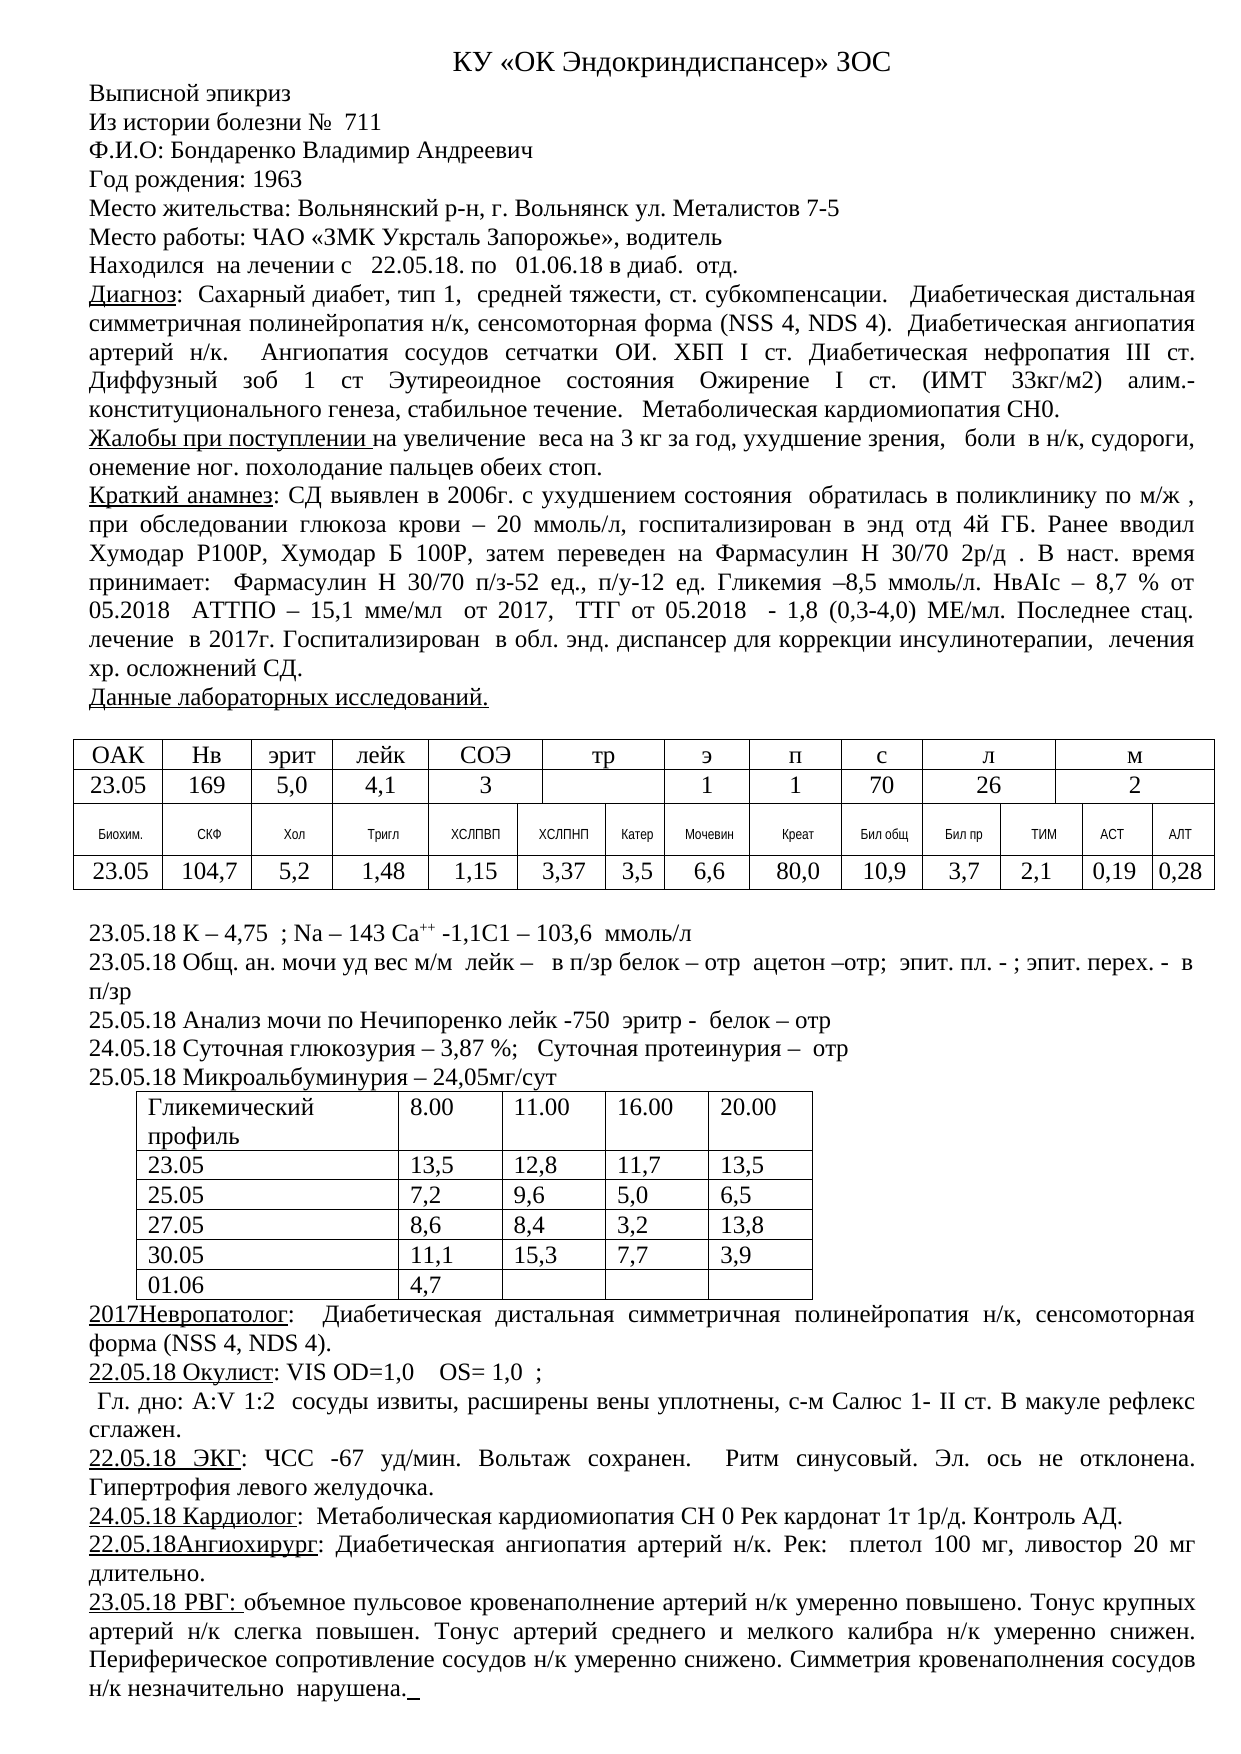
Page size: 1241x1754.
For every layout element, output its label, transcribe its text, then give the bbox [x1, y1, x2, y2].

table_header э [665, 740, 749, 769]
table_cell 3,37 [518, 856, 605, 889]
text на лечении с . по в отд. [89, 250, 1196, 279]
table_cell АСТ [1083, 804, 1152, 855]
table_cell 23.05 [74, 770, 162, 803]
table_cell 3,2 [606, 1210, 708, 1239]
subtitle Из истории болезни № 711 [89, 107, 1196, 135]
table_header л [923, 740, 1055, 769]
table_cell Биохим. [74, 804, 162, 855]
table_cell 0,28 [1153, 856, 1214, 889]
table_header 11.00 [503, 1092, 605, 1149]
table_header с [842, 740, 922, 769]
table_header СОЭ [429, 740, 542, 769]
text Гл. дно: А:V сосуды извиты, расширены вены уплотнены, с-м Салюс 1- II ст. В макуле рефлекс сглажен. [89, 1386, 1196, 1443]
table_cell 12,8 [503, 1151, 605, 1179]
subtitle Ф.И.О: Бондаренко Владимир Андреевич [89, 135, 1196, 164]
text Краткий анамнез: СД выявлен в 2006г. с ухудшением состояния обратилась в поликлинику по м/ж , при обследовании глюкоза крови – 20 ммоль/л, госпитализирован в энд отд 4й ГБ. Ранее вводил Хумодар Р100Р, Хумодар Б 100Р, затем переведен на Фармасулин Н 30/70 2р/д . В наст. время принимает: Фармасулин Н 30/70 п/з-52 ед., п/у-12 ед. Гликемия –8,5 ммоль/л. НвАIс – 8,7 % от 05.2018 АТТПО – 15,1 мме/мл от 2017, ТТГ от 05.2018 - 1,8 (0,3-4,0) МЕ/мл. Последнее стац. лечение в 2017г. Госпитализирован в обл. энд. диспансер для коррекции инсулинотерапии, лечения хр. осложнений СД. [89, 480, 1196, 682]
table_header лейк [333, 740, 428, 769]
table_cell 5,0 [252, 770, 332, 803]
text 22.05.18 ЭКГ: ЧСС -67 уд/мин. Вольтаж Ритм синусовый. Эл. ось не отклонена. Гипертрофия левого желудочка. [89, 1443, 1196, 1501]
table_cell 23.05 [137, 1151, 398, 1179]
text 24.05.18 Суточная глюкозурия – 3,87 %; Суточная протеинурия – отр [89, 1033, 1196, 1062]
table_header Нв [163, 740, 251, 769]
table_cell [709, 1270, 812, 1298]
text 23.05.18 К – 4,75 ; Nа – 143 Са++ -1,1С1 – 103,6 ммоль/л [89, 918, 1196, 947]
table_cell 5,0 [606, 1180, 708, 1209]
table_header п [750, 740, 841, 769]
text 24.05.18 Кардиолог: Метаболическая кардиомиопатия СН 0 Рек кардонат 1т 1р/д. Контроль АД. [89, 1501, 1196, 1529]
text 25.05.18 Анализ мочи по Нечипоренко лейк -750 эритр - белок – отр [89, 1005, 1196, 1033]
table_cell Мочевин [665, 804, 749, 855]
table_cell Креат [750, 804, 841, 855]
subtitle 23.05.18 Общ. ан. мочи уд вес м/м лейк – в п/зр белок – отр ацетон –отр; эпит. пл. - ; эпит. перех. - в п/зр [89, 947, 1196, 1005]
text Год рождения: 1963 [89, 164, 1196, 193]
table_cell 8,4 [503, 1210, 605, 1239]
table_cell 3,7 [923, 856, 1000, 889]
table_cell 2,1 [1001, 856, 1082, 889]
table_cell ТИМ [1001, 804, 1082, 855]
table_cell 13,5 [709, 1151, 812, 1179]
table_cell 13,8 [709, 1210, 812, 1239]
table_cell Хол [252, 804, 332, 855]
table_cell 25.05 [137, 1180, 398, 1209]
table_cell 23.05 [74, 856, 162, 889]
table_cell 4,7 [399, 1270, 502, 1298]
table_cell 30.05 [137, 1240, 398, 1269]
table_header м [1056, 740, 1214, 769]
table_cell 3,9 [709, 1240, 812, 1269]
table_cell 6,6 [665, 856, 749, 889]
table_cell Тригл [333, 804, 428, 855]
table_cell 26 [923, 770, 1055, 803]
table_cell 1 [750, 770, 841, 803]
table_header эрит [252, 740, 332, 769]
table_cell 5,2 [252, 856, 332, 889]
table_cell 104,7 [163, 856, 251, 889]
table_cell 3,5 [606, 856, 664, 889]
table_header 8.00 [399, 1092, 502, 1149]
table_cell ХСЛПВП [429, 804, 517, 855]
text Место работы: ЧАО «ЗМК Укрсталь Запорожье», водитель [89, 222, 1196, 250]
subtitle Выписной эпикриз [89, 78, 1202, 107]
table_cell 8,6 [399, 1210, 502, 1239]
table_header ОАК [74, 740, 162, 769]
table_cell Катер [606, 804, 664, 855]
table_cell 80,0 [750, 856, 841, 889]
table_cell 4,1 [333, 770, 428, 803]
text 22.05.18 Окулист: VIS OD=1,0 OS= 1,0 ; [89, 1357, 1196, 1386]
table_cell АЛТ [1153, 804, 1214, 855]
text Место жительства: Вольнянский р-н, г. Вольнянск ул. Металистов 7-5 [89, 193, 1196, 222]
table_cell 01.06 [137, 1270, 398, 1298]
table_cell 15,3 [503, 1240, 605, 1269]
table_cell 0,19 [1083, 856, 1152, 889]
table_cell [606, 1270, 708, 1298]
table_cell 2 [1056, 770, 1214, 803]
table_cell ХСЛПНП [518, 804, 605, 855]
table_cell 169 [163, 770, 251, 803]
table_cell [543, 770, 664, 803]
table_cell 10,9 [842, 856, 922, 889]
table_cell 7,7 [606, 1240, 708, 1269]
text 23.05.18 РВГ: объемное пульсовое кровенаполнение артерий н/к . Тонус крупных артерий н/к Тонус артерий среднего и мелкого калибра н/к Периферическое сопротивление сосудов н/к . Симметрия кровенаполнения сосудов н/к незначительно нарушена. [89, 1587, 1196, 1702]
table_header Гликемический профиль [137, 1092, 398, 1149]
table_cell 7,2 [399, 1180, 502, 1209]
text 2017Невропатолог: Диабетическая дистальная симметричная полинейропатия н/к, сенсомоторная форма (NSS 4, NDS 4). [89, 1299, 1196, 1357]
subtitle 25.05.18 Микроальбуминурия – 24,05мг/сут [89, 1062, 1196, 1091]
table_cell Бил общ [842, 804, 922, 855]
table_cell Бил пр [923, 804, 1000, 855]
table_header тр [543, 740, 664, 769]
table_header 16.00 [606, 1092, 708, 1149]
table_header 20.00 [709, 1092, 812, 1149]
table_cell 13,5 [399, 1151, 502, 1179]
table_cell 70 [842, 770, 922, 803]
table_cell 1,48 [333, 856, 428, 889]
text Данные лабораторных исследований. [89, 682, 1196, 710]
table_cell 1 [665, 770, 749, 803]
table_cell 1,15 [429, 856, 517, 889]
table_cell 3 [429, 770, 542, 803]
table_cell [503, 1270, 605, 1298]
table_cell 27.05 [137, 1210, 398, 1239]
table_cell 9,6 [503, 1180, 605, 1209]
text 22.05.18Ангиохирург: Диабетическая ангиопатия артерий н/к. [89, 1529, 1196, 1587]
table_cell 11,7 [606, 1151, 708, 1179]
text Диагноз: Сахарный диабет, тип 1, ст. Диабетическая дистальная симметричная полинейропатия н/к, сенсомоторная форма (NSS 4, NDS 4). Диабетическая ангиопатия артерий н/к. Ангиопатия сосудов сетчатки . ХБП I ст. Диабетическая нефропатия III ст. Диффузный зоб 1 ст Эутиреоидное состояния Ожирение I ст. (ИМТ 33кг/м2) алим.-конституционального генеза, стабильное течение. Метаболическая кардиомиопатия СН0. [89, 279, 1196, 423]
table_cell 6,5 [709, 1180, 812, 1209]
table_cell СКФ [163, 804, 251, 855]
text Жалобы при поступлении на веса на 3 кг за год, ухудшение зрения, боли в н/к, судороги, онемение ног. похолодание пальцев обеих стоп. [89, 423, 1196, 480]
table_cell 11,1 [399, 1240, 502, 1269]
